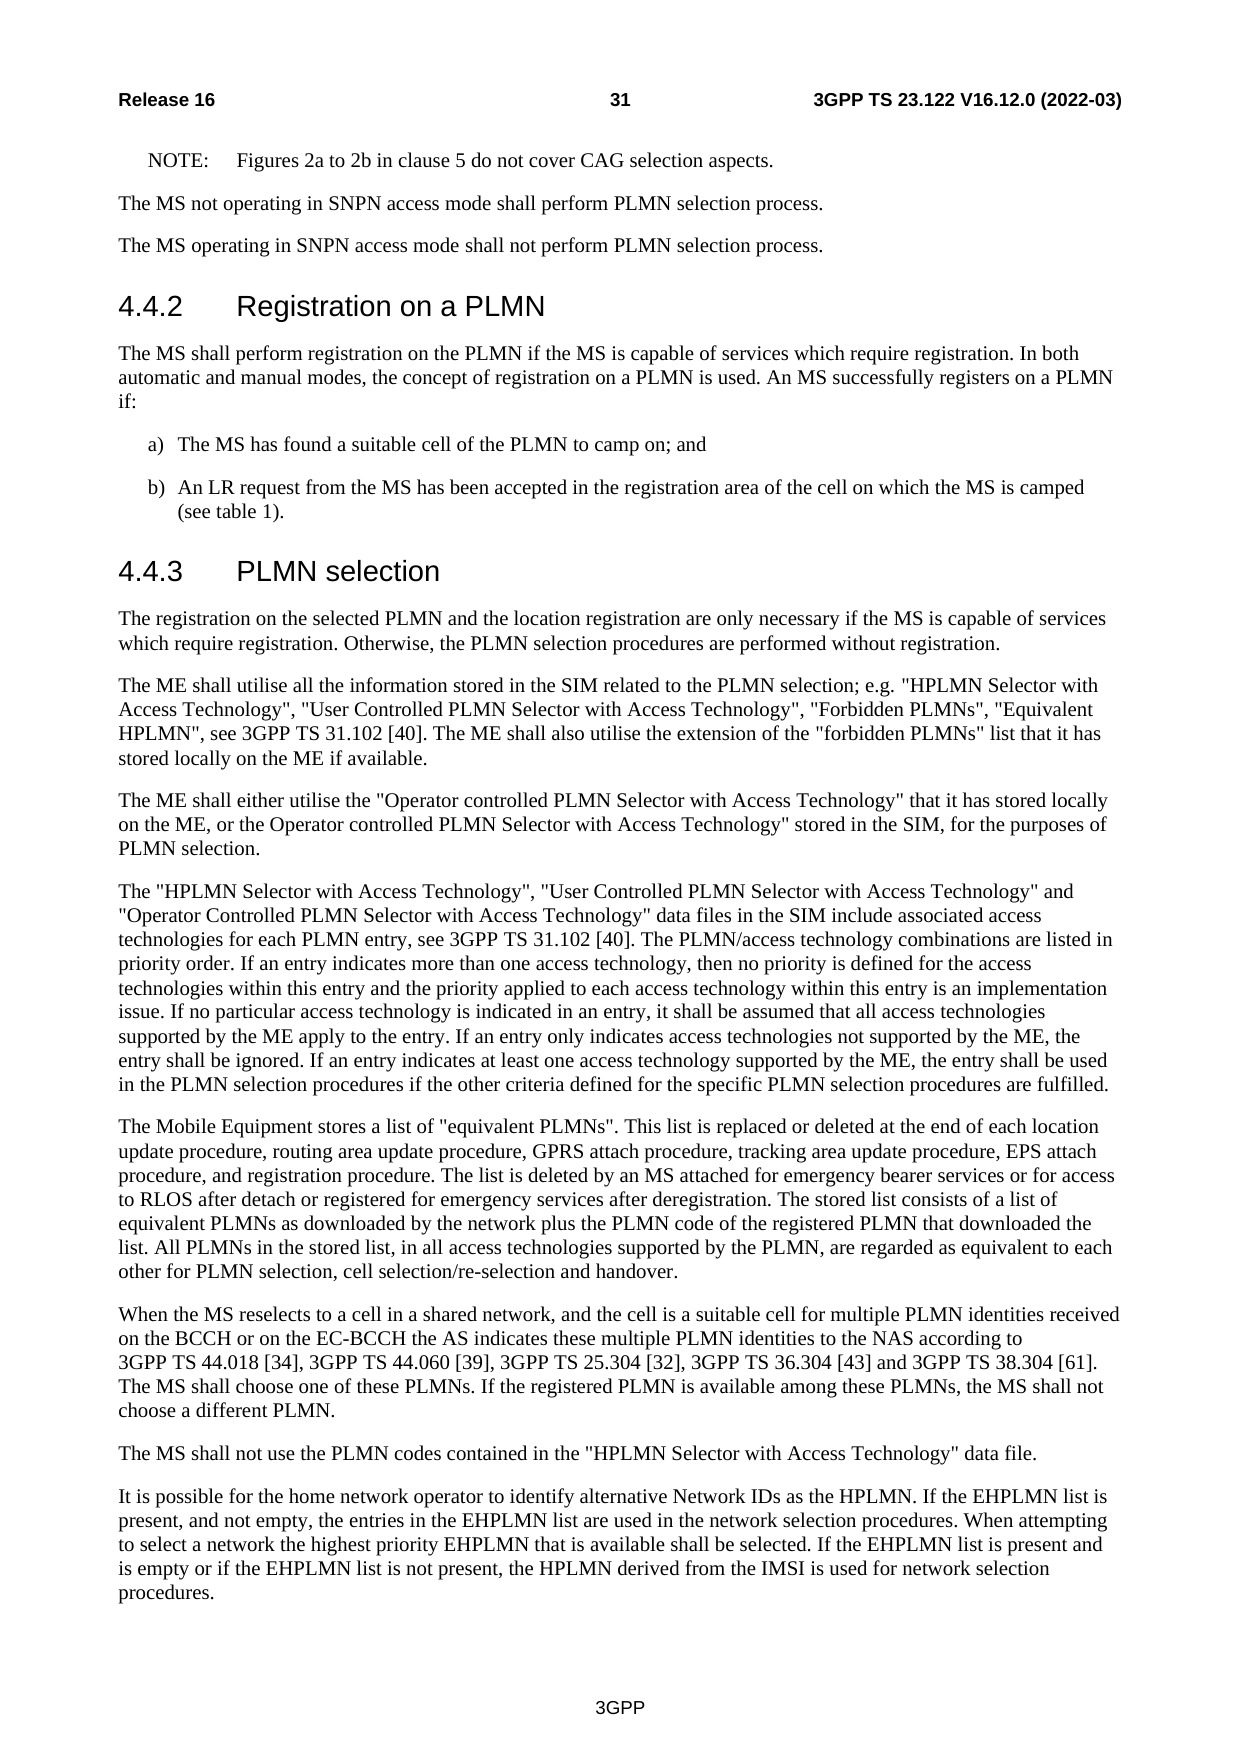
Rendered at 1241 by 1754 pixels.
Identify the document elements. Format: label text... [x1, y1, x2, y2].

subtitle 4.4.2 Registration on a PLMN [118, 289, 1122, 322]
text It is possible for the home network operator to identify alternative Network IDs as the HPLMN. If the EHPLMN list is present, and not empty, the entries in the EHPLMN list are used in the network selection procedures. When attempting to select a network the highest priority EHPLMN that is available shall be selected. If the EHPLMN list is present and is empty or if the EHPLMN list is not present, the HPLMN derived from the IMSI is used for network selection procedures. [118, 1483, 1122, 1604]
text NOTE: Figures 2a to 2b in clause 5 do not cover CAG selection aspects. [148, 148, 1122, 172]
text The ME shall utilise all the information stored in the SIM related to the PLMN selection; e.g. "HPLMN Selector with Access Technology", "User Controlled PLMN Selector with Access Technology", "Forbidden PLMNs", "Equivalent HPLMN", see 3GPP TS 31.102 [40]. The ME shall also utilise the extension of the "forbidden PLMNs" list that it has stored locally on the ME if available. [118, 673, 1122, 769]
text The Mobile Equipment stores a list of "equivalent PLMNs". This list is replaced or deleted at the end of each location update procedure, routing area update procedure, GPRS attach procedure, tracking area update procedure, EPS attach procedure, and registration procedure. The list is deleted by an MS attached for emergency bearer services or for access to RLOS after detach or registered for emergency services after deregistration. The stored list consists of a list of equivalent PLMNs as downloaded by the network plus the PLMN code of the registered PLMN that downloaded the list. All PLMNs in the stored list, in all access technologies supported by the PLMN, are regarded as equivalent to each other for PLMN selection, cell selection/re-selection and handover. [118, 1114, 1122, 1283]
text The MS shall not use the PLMN codes contained in the "HPLMN Selector with Access Technology" data file. [118, 1441, 1122, 1465]
text When the MS reselects to a cell in a shared network, and the cell is a suitable cell for multiple PLMN identities received on the BCCH or on the EC-BCCH the AS indicates these multiple PLMN identities to the NAS according to 3GPP TS 44.018 [34], 3GPP TS 44.060 [39], 3GPP TS 25.304 [32], 3GPP TS 36.304 [43] and 3GPP TS 38.304 [61]. The MS shall choose one of these PLMNs. If the registered PLMN is available among these PLMNs, the MS shall not choose a different PLMN. [118, 1302, 1122, 1422]
text a) The MS has found a suitable cell of the PLMN to camp on; and [148, 432, 1122, 456]
text b) An LR request from the MS has been accepted in the registration area of the cell on which the MS is camped (see table 1). [148, 475, 1122, 523]
text The MS operating in SNPN access mode shall not perform PLMN selection process. [118, 233, 1122, 257]
text The "HPLMN Selector with Access Technology", "User Controlled PLMN Selector with Access Technology" and "Operator Controlled PLMN Selector with Access Technology" data files in the SIM include associated access technologies for each PLMN entry, see 3GPP TS 31.102 [40]. The PLMN/access technology combinations are listed in priority order. If an entry indicates more than one access technology, then no priority is defined for the access technologies within this entry and the priority applied to each access technology within this entry is an implementation issue. If no particular access technology is indicated in an entry, it shall be assumed that all access technologies supported by the ME apply to the entry. If an entry only indicates access technologies not supported by the ME, the entry shall be ignored. If an entry indicates at least one access technology supported by the ME, the entry shall be used in the PLMN selection procedures if the other criteria defined for the specific PLMN selection procedures are fulfilled. [118, 879, 1122, 1096]
text The registration on the selected PLMN and the location registration are only necessary if the MS is capable of services which require registration. Otherwise, the PLMN selection procedures are performed without registration. [118, 606, 1122, 654]
text The ME shall either utilise the "Operator controlled PLMN Selector with Access Technology" that it has stored locally on the ME, or the Operator controlled PLMN Selector with Access Technology" stored in the SIM, for the purposes of PLMN selection. [118, 788, 1122, 860]
subtitle 4.4.3 PLMN selection [118, 554, 1122, 588]
text The MS shall perform registration on the PLMN if the MS is capable of services which require registration. In both automatic and manual modes, the concept of registration on a PLMN is used. An MS successfully registers on a PLMN if: [118, 341, 1122, 413]
text The MS not operating in SNPN access mode shall perform PLMN selection process. [118, 191, 1122, 214]
